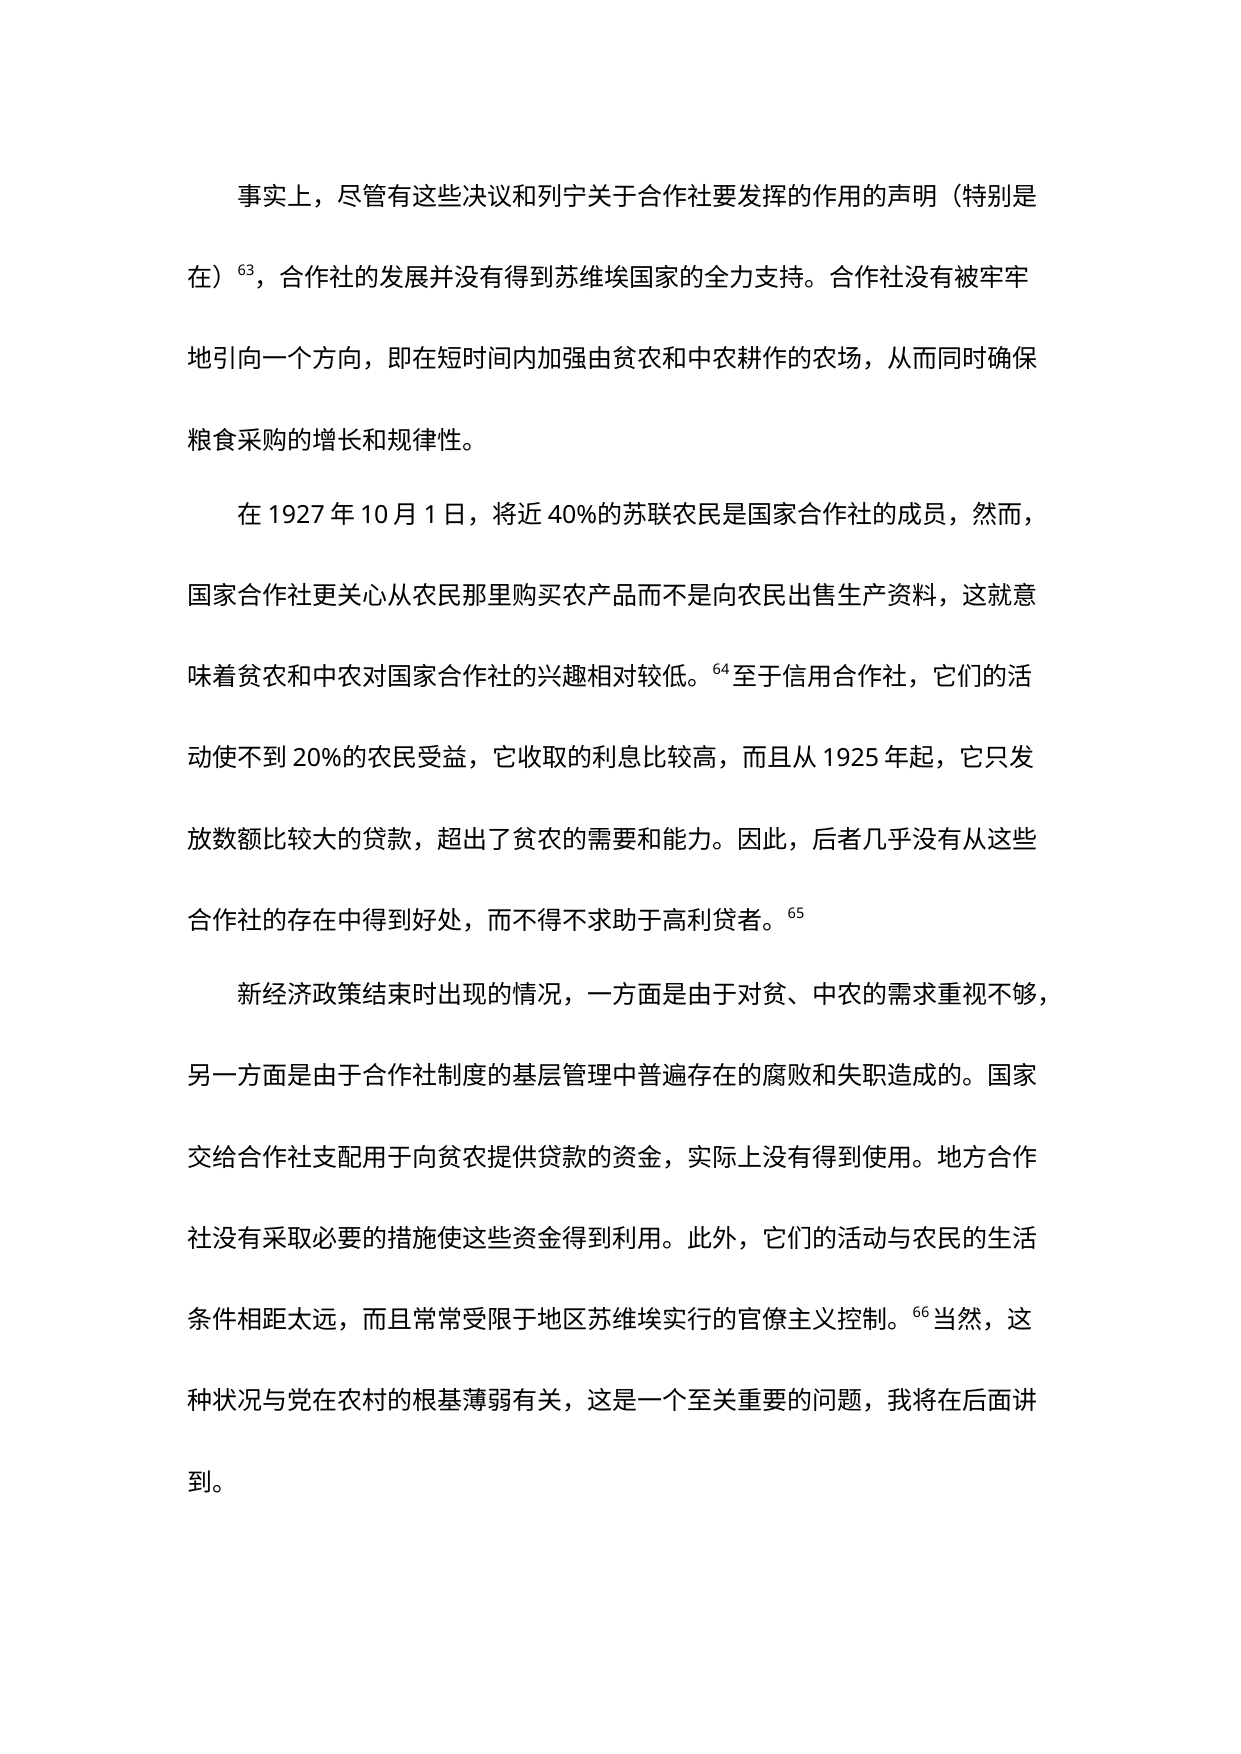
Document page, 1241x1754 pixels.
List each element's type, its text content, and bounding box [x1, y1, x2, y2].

text 在1927年10月1日，将近40%的苏联农民是国家合作社的成员，然而，国家合作社更关心从农民那里购买农产品而不是向农民出售生产资料，这就意味着贫农和中农对国家合作社的兴趣相对较低。64至于信用合作社，它们的活动使不到20%的农民受益，它收取的利息比较高，而且从1925年起，它只发放数额比较大的贷款，超出了贫农的需要和能力。因此，后者几乎没有从这些合作社的存在中得到好处，而不得不求助于高利贷者。65 [187, 480, 1053, 951]
text 事实上，尽管有这些决议和列宁关于合作社要发挥的作用的声明（特别是在）63，合作社的发展并没有得到苏维埃国家的全力支持。合作社没有被牢牢地引向一个方向，即在短时间内加强由贫农和中农耕作的农场，从而同时确保粮食采购的增长和规律性。 [187, 162, 1053, 471]
text 新经济政策结束时出现的情况，一方面是由于对贫、中农的需求重视不够，另一方面是由于合作社制度的基层管理中普遍存在的腐败和失职造成的。国家交给合作社支配用于向贫农提供贷款的资金，实际上没有得到使用。地方合作社没有采取必要的措施使这些资金得到利用。此外，它们的活动与农民的生活条件相距太远，而且常常受限于地区苏维埃实行的官僚主义控制。66当然，这种状况与党在农村的根基薄弱有关，这是一个至关重要的问题，我将在后面讲到。 [187, 960, 1053, 1513]
